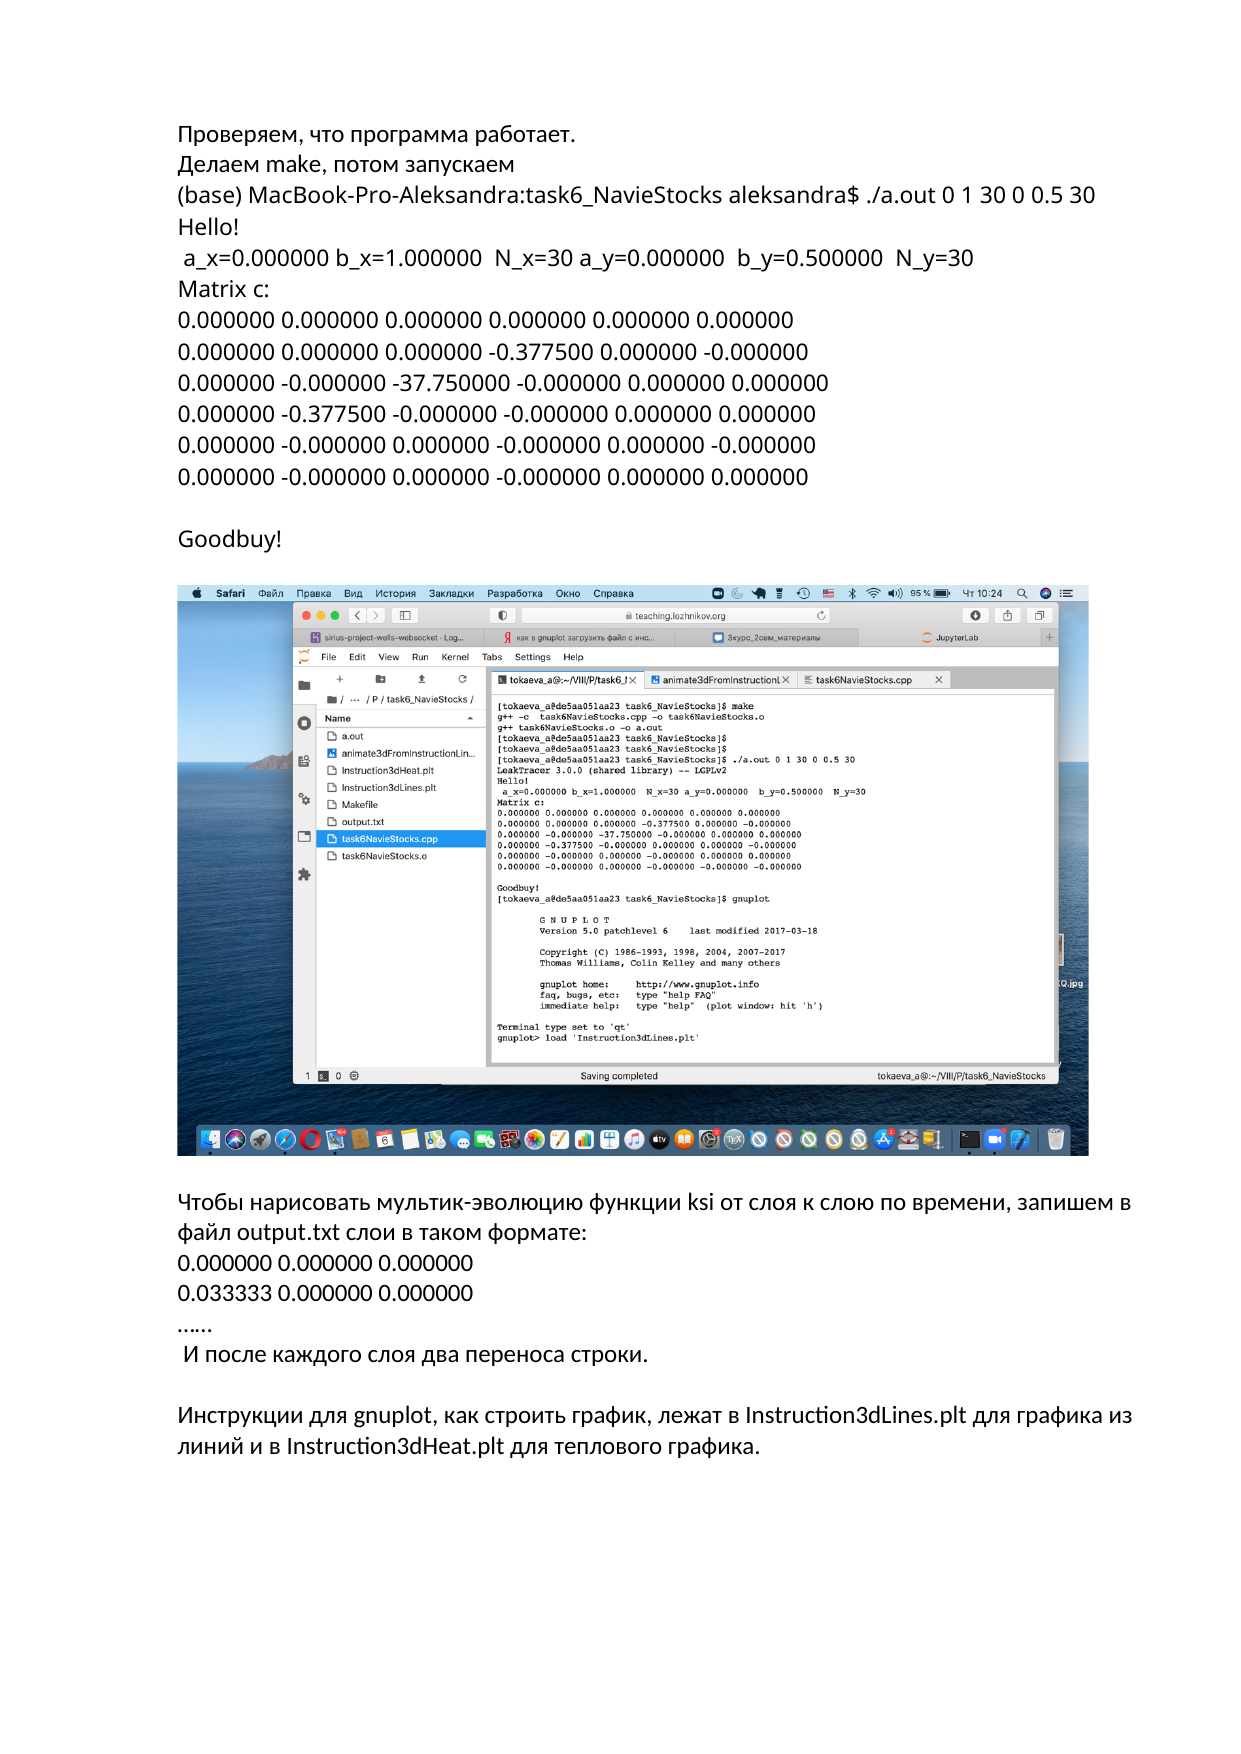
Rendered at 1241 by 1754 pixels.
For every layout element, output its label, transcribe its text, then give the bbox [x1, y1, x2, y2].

text Goodbuy! [177, 523, 1152, 554]
picture [177, 585, 1089, 1156]
text И после каждого слоя два переноса строки. [177, 1338, 1152, 1369]
text …… [177, 1308, 1152, 1338]
text Matrix c: [177, 273, 1152, 304]
text 0.000000 -0.000000 0.000000 -0.000000 0.000000 0.000000 [177, 460, 1152, 492]
text 0.000000 -0.000000 0.000000 -0.000000 0.000000 -0.000000 [177, 429, 1152, 460]
text (base) MacBook-Pro-Aleksandra:task6_NavieStocks aleksandra$ ./a.out 0 1 30 0 0.5 30 [177, 179, 1152, 210]
text 0.000000 -0.377500 -0.000000 -0.000000 0.000000 0.000000 [177, 398, 1152, 429]
text 0.000000 0.000000 0.000000 -0.377500 0.000000 -0.000000 [177, 335, 1152, 367]
text 0.000000 0.000000 0.000000 0.000000 0.000000 0.000000 [177, 304, 1152, 335]
text Делаем make, потом запускаем [177, 149, 1152, 179]
text 0.000000 0.000000 0.000000 [177, 1247, 1152, 1277]
text a_x=0.000000 b_x=1.000000 N_x=30 a_y=0.000000 b_y=0.500000 N_y=30 [177, 242, 1152, 273]
text Проверяем, что программа работает. [177, 118, 1152, 149]
text 0.033333 0.000000 0.000000 [177, 1277, 1152, 1308]
text Hello! [177, 210, 1152, 242]
text Чтобы нарисовать мультик-эволюцию функции ksi от слоя к слою по времени, запишем в файл output.txt слои в таком формате: [177, 1186, 1152, 1247]
text Инструкции для gnuplot, как строить график, лежат в Instruction3dLines.plt для графика из линий и в Instruction3dHeat.plt для теплового графика. [177, 1399, 1152, 1460]
text 0.000000 -0.000000 -37.750000 -0.000000 0.000000 0.000000 [177, 367, 1152, 398]
